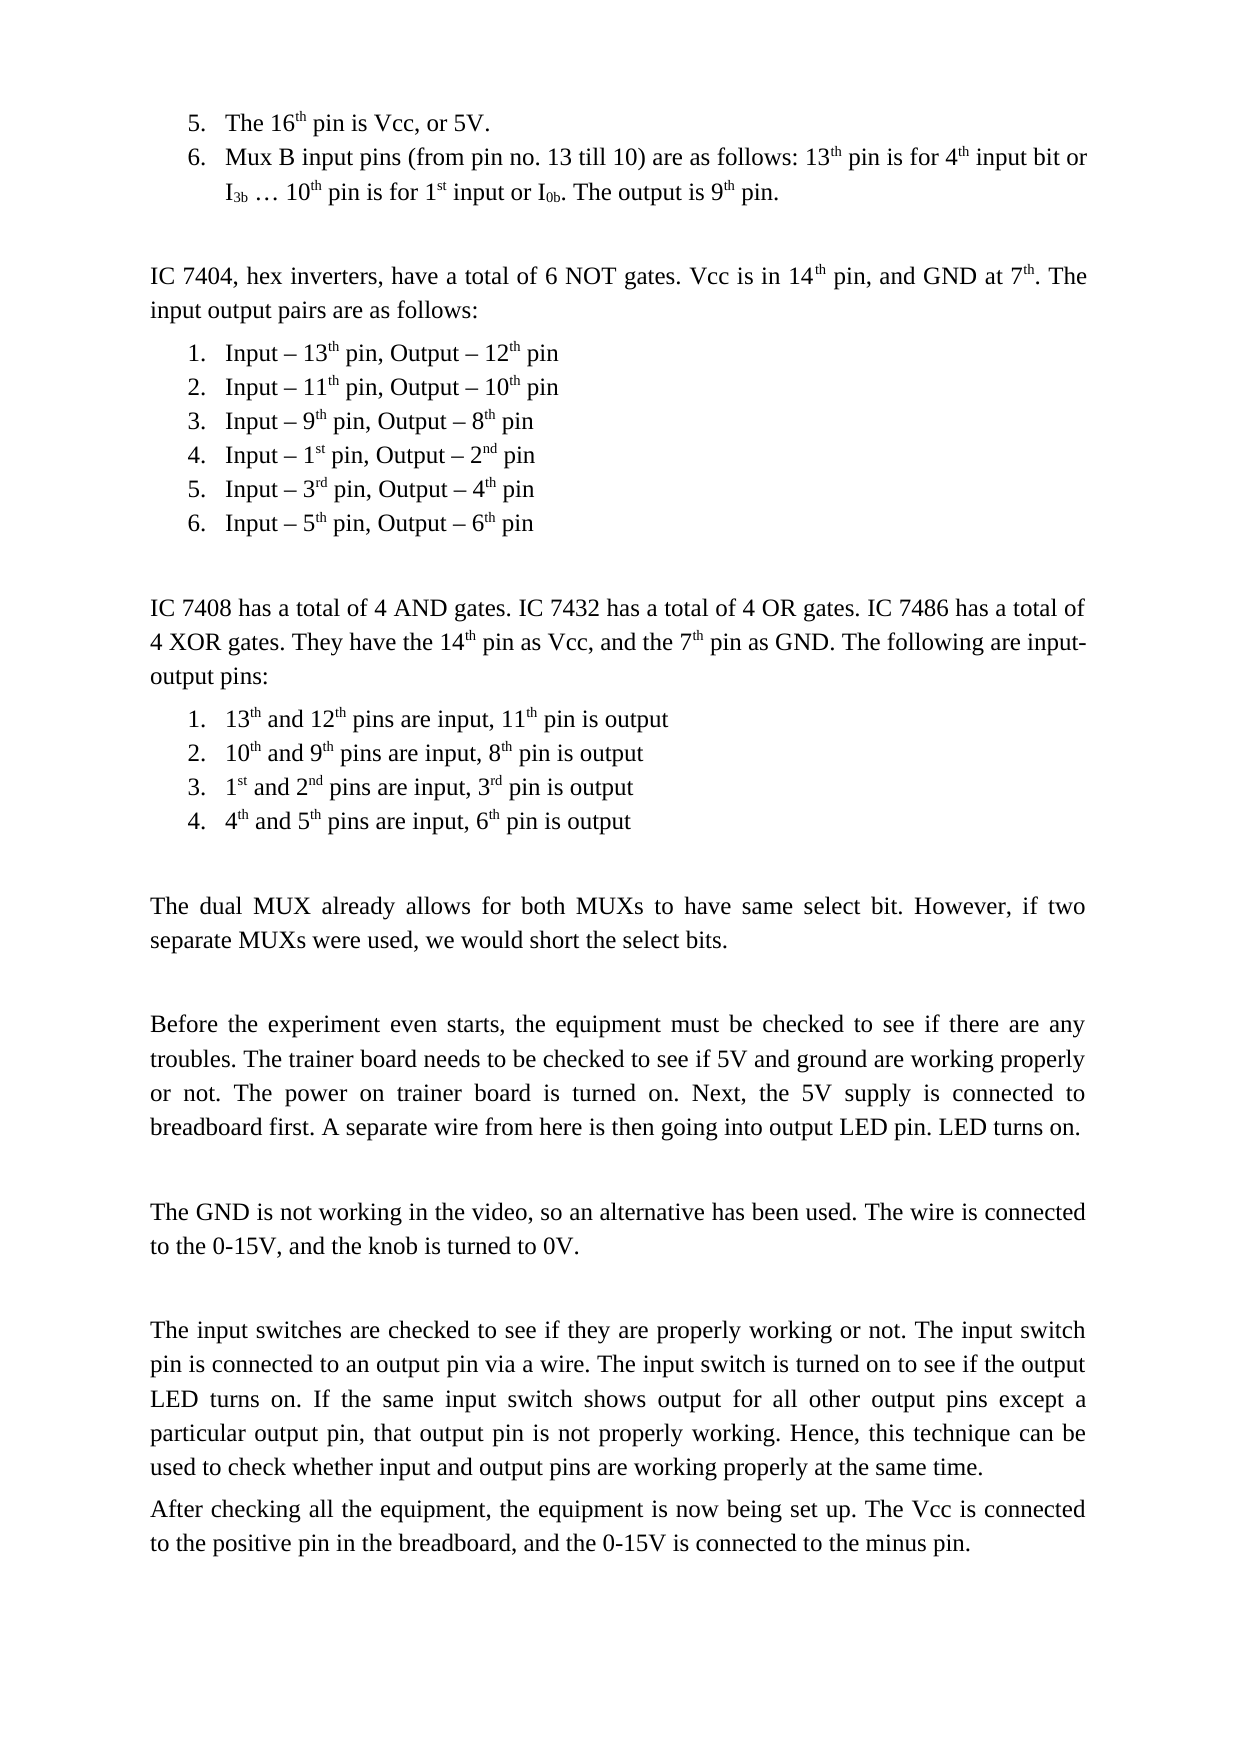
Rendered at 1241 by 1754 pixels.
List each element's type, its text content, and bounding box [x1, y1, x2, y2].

list 4th and 5th pins are input, 6th pin is output [187, 806, 1087, 835]
text Before the experiment even starts, the equipment must be checked to see if there are any troubles. The trainer board needs to be checked to see if 5V and ground are working properly or not. The power on trainer board is turned on. Next, the 5V supply is connected to breadboard first. A separate wire from here is then going into output LED pin. LED turns on. [150, 1009, 1087, 1141]
text The dual MUX already allows for both MUXs to have same select bit. However, if two separate MUXs were used, we would short the select bits. [150, 891, 1087, 954]
list Input – 13th pin, Output – 12th pin [187, 338, 1087, 366]
list Input – 3rd pin, Output – 4th pin [187, 474, 1087, 503]
list Input – 5th pin, Output – 6th pin [187, 508, 1087, 537]
list 10th and 9th pins are input, 8th pin is output [187, 738, 1087, 767]
list Input – 11th pin, Output – 10th pin [187, 372, 1087, 401]
text After checking all the equipment, the equipment is now being set up. The Vcc is connected to the positive pin in the breadboard, and the 0-15V is connected to the minus pin. [150, 1494, 1087, 1557]
text The input switches are checked to see if they are properly working or not. The input switch pin is connected to an output pin via a wire. The input switch is turned on to see if the output LED turns on. If the same input switch shows output for all other output pins except a particular output pin, that output pin is not properly working. Hence, this technique can be used to check whether input and output pins are working properly at the same time. [150, 1315, 1087, 1481]
list Input – 1st pin, Output – 2nd pin [187, 440, 1087, 469]
list 13th and 12th pins are input, 11th pin is output [187, 704, 1087, 732]
text IC 7408 has a total of 4 AND gates. IC 7432 has a total of 4 OR gates. IC 7486 has a total of 4 XOR gates. They have the 14th pin as Vcc, and the 7th pin as GND. The following are input-output pins: [150, 593, 1087, 690]
list 1st and 2nd pins are input, 3rd pin is output [187, 772, 1087, 801]
list The 16th pin is Vcc, or 5V. [187, 108, 1087, 137]
list Input – 9th pin, Output – 8th pin [187, 406, 1087, 435]
text IC 7404, hex inverters, have a total of 6 NOT gates. Vcc is in 14th pin, and GND at 7th. The input output pairs are as follows: [150, 261, 1087, 324]
text The GND is not working in the video, so an alternative has been used. The wire is connected to the 0-15V, and the knob is turned to 0V. [150, 1197, 1087, 1259]
